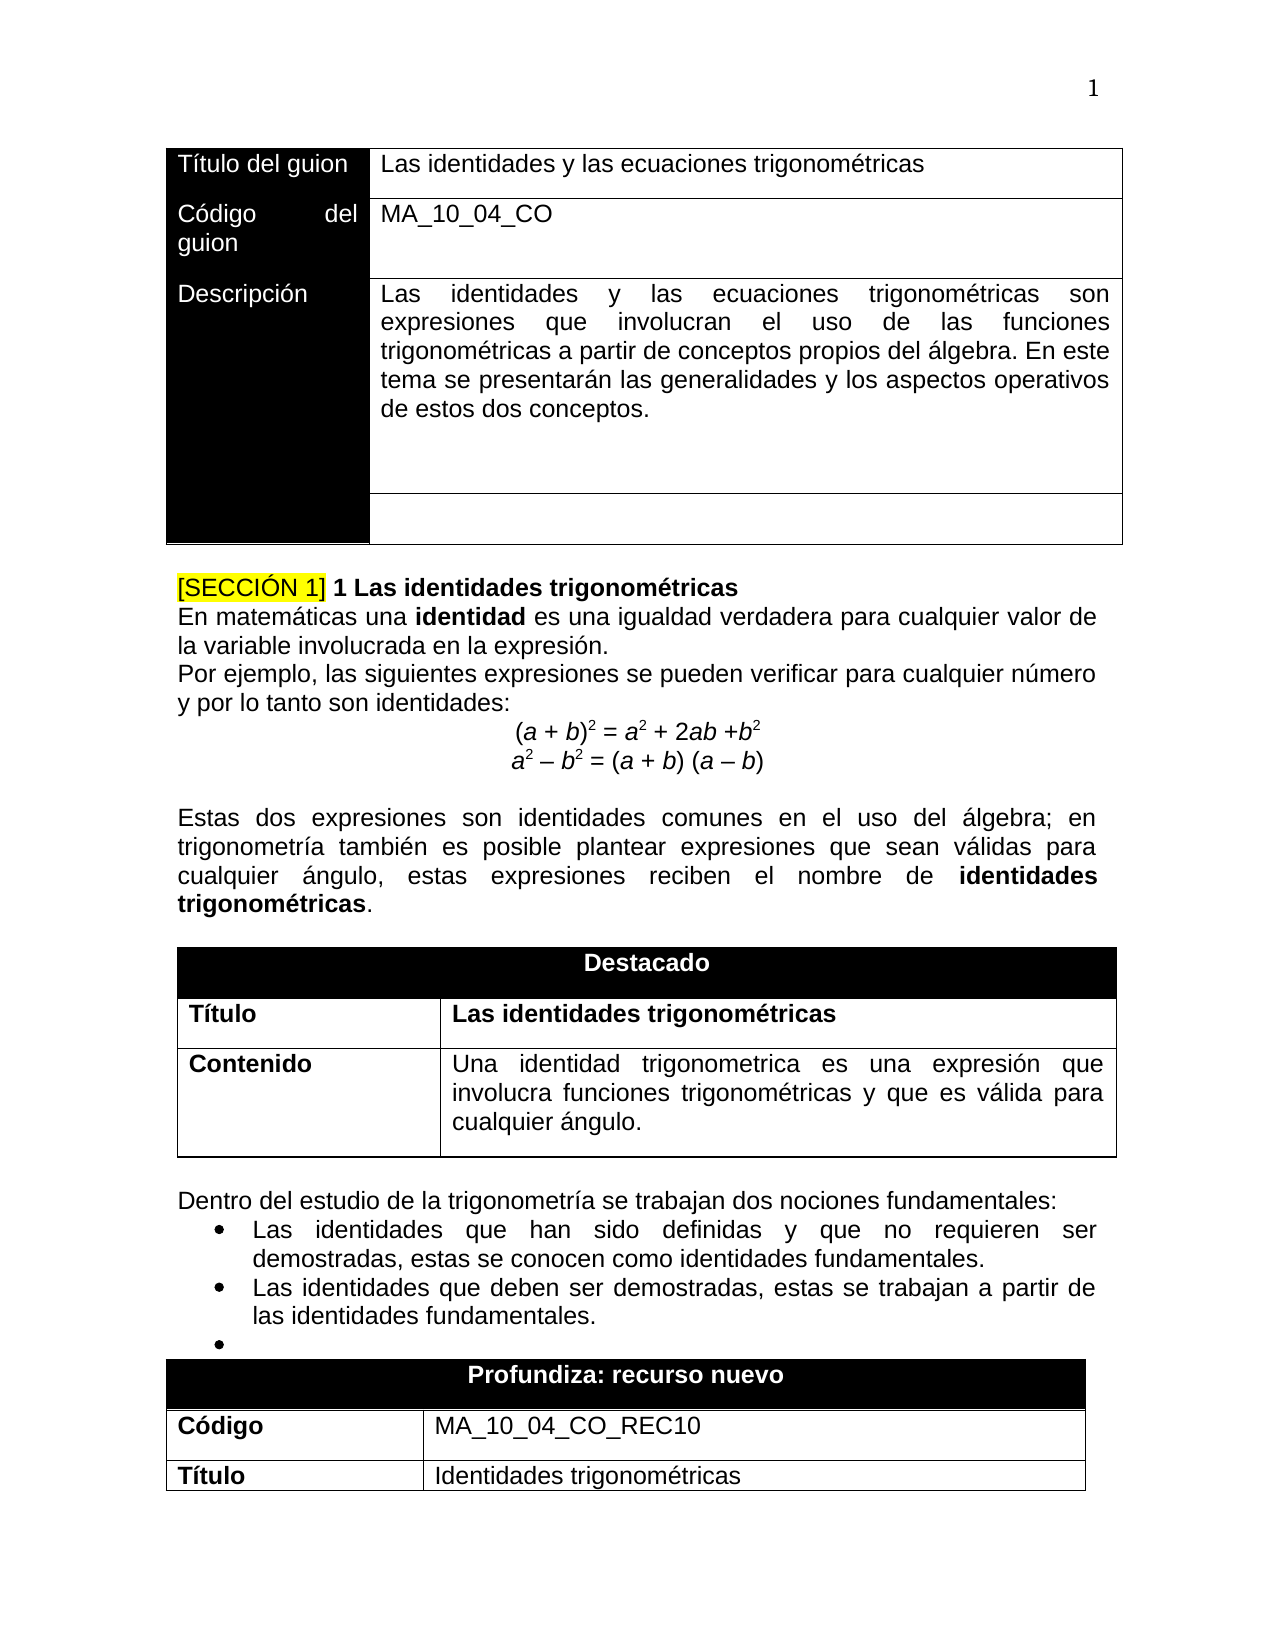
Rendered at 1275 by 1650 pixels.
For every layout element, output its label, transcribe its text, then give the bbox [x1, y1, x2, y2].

text [SECCIÓN 1] 1 Las identidades trigonométricas [326, 573, 1098, 602]
text Por ejemplo, las siguientes expresiones se pueden verificar para cualquier número y por lo tanto son identidades: [177, 659, 1098, 717]
table_cell Código [167, 1411, 423, 1460]
table_cell MA_10_04_CO_REC10 [424, 1411, 1085, 1460]
text Dentro del estudio de la trigonometría se trabajan dos nociones fundamentales: [177, 1186, 1098, 1215]
list Las identidades que han sido definidas y que no requieren ser demostradas, estas se conocen como identidades fundamentales. [215, 1215, 1098, 1272]
table_cell Código del guion [167, 199, 369, 278]
table_cell Una identidad trigonometrica es una expresión que involucra funciones trigonométricas y que es válida para cualquier ángulo. [441, 1049, 1116, 1156]
table_header Destacado [178, 948, 1116, 998]
table_header Las identidades y las ecuaciones trigonométricas [370, 149, 1122, 198]
text (a + b)2 = a2 + 2ab +b2 [177, 717, 1098, 746]
table_cell Título [167, 1461, 423, 1490]
table_cell Las identidades y las ecuaciones trigonométricas son expresiones que involucran el uso de las funciones trigonométricas a partir de conceptos propios del álgebra. En este tema se presentarán las generalidades y los aspectos operativos de estos dos conceptos. [370, 279, 1122, 493]
text a2 – b2 = (a + b) (a – b) [177, 746, 1098, 774]
table_cell Contenido [178, 1049, 440, 1156]
text En matemáticas una identidad es una igualdad verdadera para cualquier valor de la variable involucrada en la expresión. [177, 602, 1098, 659]
table_header Profundiza: recurso nuevo [167, 1360, 1085, 1409]
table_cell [424, 1461, 1085, 1490]
table_header Título del guion [167, 149, 369, 198]
list Las identidades que deben ser demostradas, estas se trabajan a partir de las identidades fundamentales. [215, 1272, 1098, 1330]
table_cell [167, 494, 369, 543]
table_cell [370, 494, 1122, 543]
table_cell Las identidades trigonométricas [441, 999, 1116, 1048]
table_cell Descripción [167, 279, 369, 493]
table_cell MA_10_04_CO [370, 199, 1122, 278]
table_cell Título [178, 999, 440, 1048]
text Estas dos expresiones son identidades comunes en el uso del álgebra; en trigonometría también es posible plantear expresiones que sean válidas para cualquier ángulo, estas expresiones reciben el nombre de identidades trigonométricas. [177, 803, 1098, 918]
